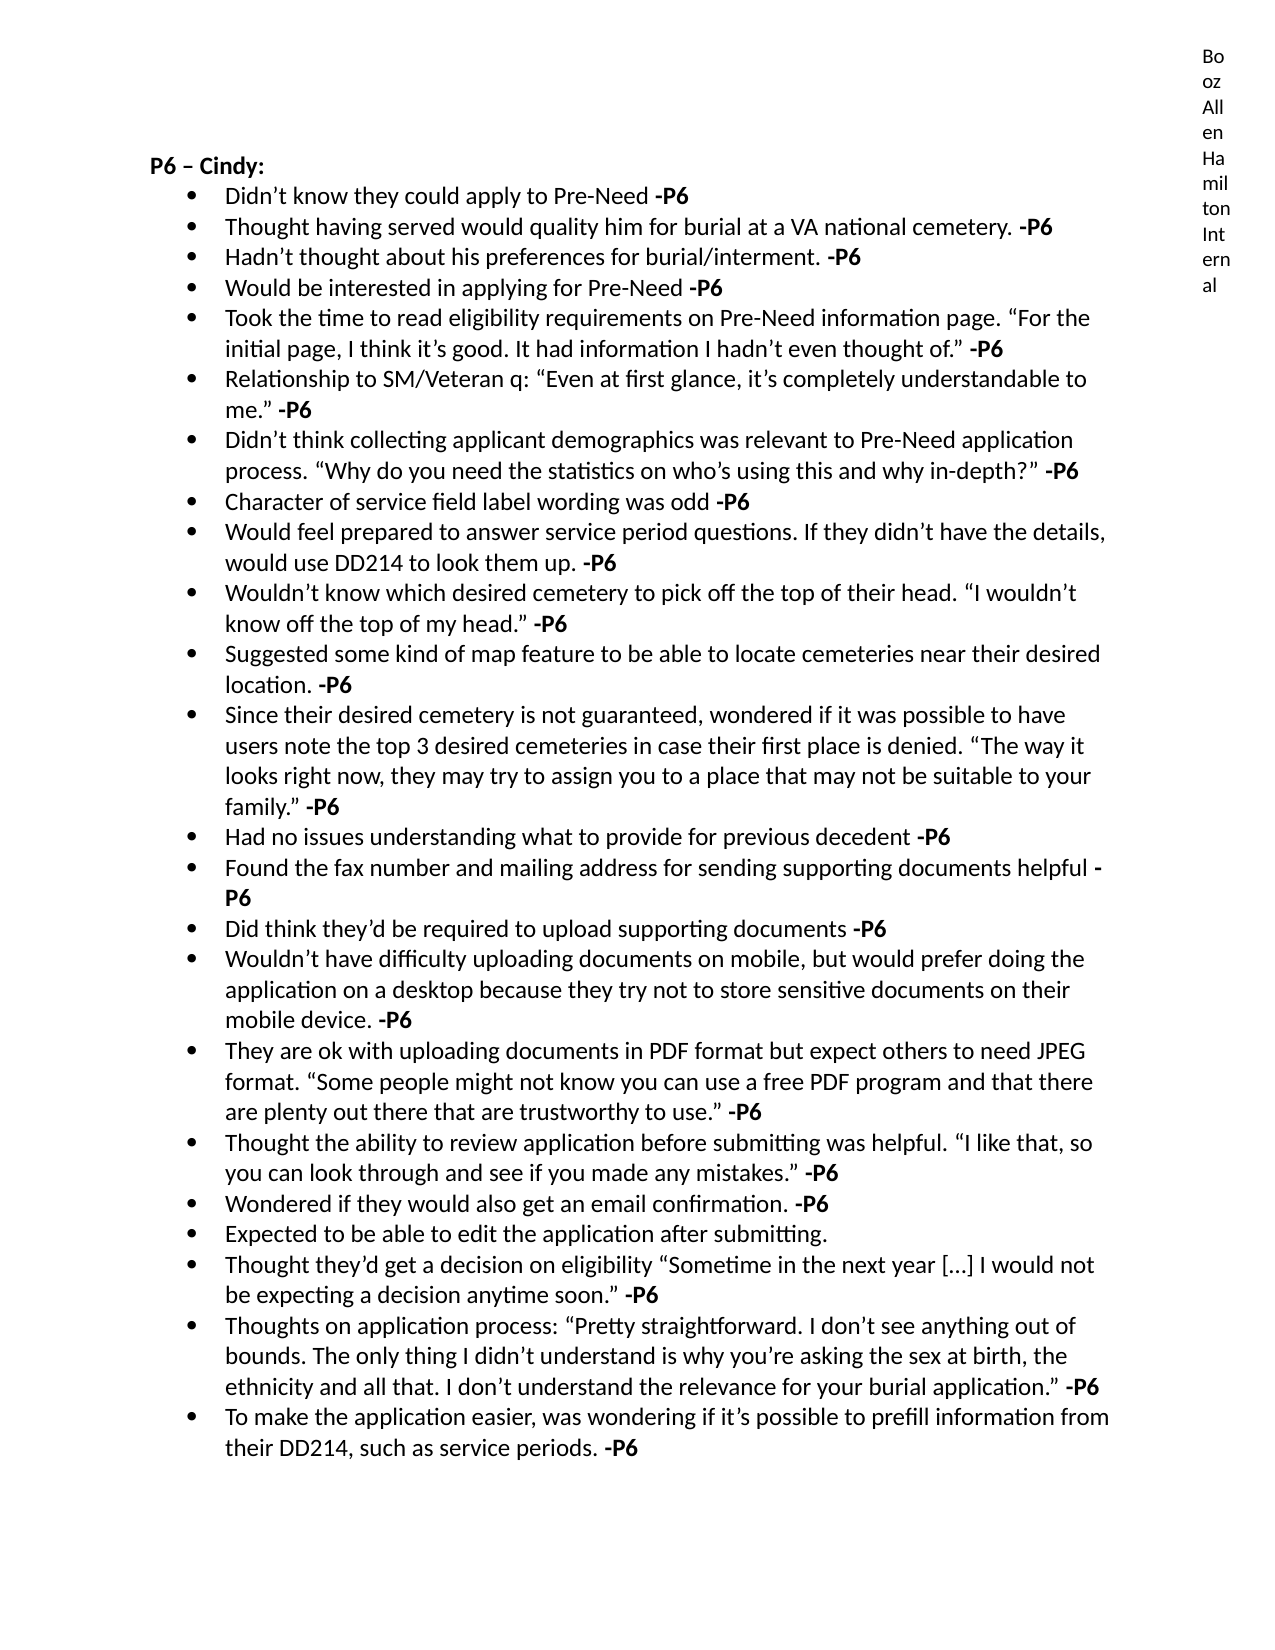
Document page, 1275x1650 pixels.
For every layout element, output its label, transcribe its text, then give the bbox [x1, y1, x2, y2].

list To make the application easier, was wondering if it’s possible to prefill information from their DD214, such as service periods. -P6 [187, 1401, 1125, 1462]
list Would be interested in applying for Pre-Need -P6 [187, 272, 1125, 303]
list Thought the ability to review application before submitting was helpful. “I like that, so you can look through and see if you made any mistakes.” -P6 [187, 1127, 1125, 1188]
list Found the fax number and mailing address for sending supporting documents helpful -P6 [187, 852, 1125, 913]
list Would feel prepared to answer service period questions. If they didn’t have the details, would use DD214 to look them up. -P6 [187, 516, 1125, 577]
list They are ok with uploading documents in PDF format but expect others to need JPEG format. “Some people might not know you can use a free PDF program and that there are plenty out there that are trustworthy to use.” -P6 [187, 1035, 1125, 1127]
list Wouldn’t know which desired cemetery to pick off the top of their head. “I wouldn’t know off the top of my head.” -P6 [187, 577, 1125, 638]
list Character of service field label wording was odd -P6 [187, 486, 1125, 516]
list Didn’t think collecting applicant demographics was relevant to Pre-Need application process. “Why do you need the statistics on who’s using this and why in-depth?” -P6 [187, 425, 1125, 486]
list Thought they’d get a decision on eligibility “Sometime in the next year […] I would not be expecting a decision anytime soon.” -P6 [187, 1249, 1125, 1310]
list Suggested some kind of map feature to be able to locate cemeteries near their desired location. -P6 [187, 638, 1125, 699]
list Took the time to read eligibility requirements on Pre-Need information page. “For the initial page, I think it’s good. It had information I hadn’t even thought of.” -P6 [187, 303, 1125, 364]
list Thoughts on application process: “Pretty straightforward. I don’t see anything out of bounds. The only thing I didn’t understand is why you’re asking the sex at birth, the ethnicity and all that. I don’t understand the relevance for your burial application.” -P6 [187, 1310, 1125, 1401]
list Expected to be able to edit the application after submitting. [187, 1218, 1125, 1249]
list Since their desired cemetery is not guaranteed, wondered if it was possible to have users note the top 3 desired cemeteries in case their first place is denied. “The way it looks right now, they may try to assign you to a place that may not be suitable to your family.” -P6 [187, 699, 1125, 821]
list Relationship to SM/Veteran q: “Even at first glance, it’s completely understandable to me.” -P6 [187, 364, 1125, 425]
list Wouldn’t have difficulty uploading documents on mobile, but would prefer doing the application on a desktop because they try not to store sensitive documents on their mobile device. -P6 [187, 943, 1125, 1035]
list Thought having served would quality him for burial at a VA national cemetery. -P6 [187, 211, 1125, 242]
list Wondered if they would also get an email confirmation. -P6 [187, 1188, 1125, 1218]
list Didn’t know they could apply to Pre-Need -P6 [187, 181, 1125, 211]
list Did think they’d be required to upload supporting documents -P6 [187, 913, 1125, 943]
list Had no issues understanding what to provide for previous decedent -P6 [187, 821, 1125, 852]
list Hadn’t thought about his preferences for burial/interment. -P6 [187, 242, 1125, 272]
text P6 – Cindy: [150, 150, 1125, 181]
